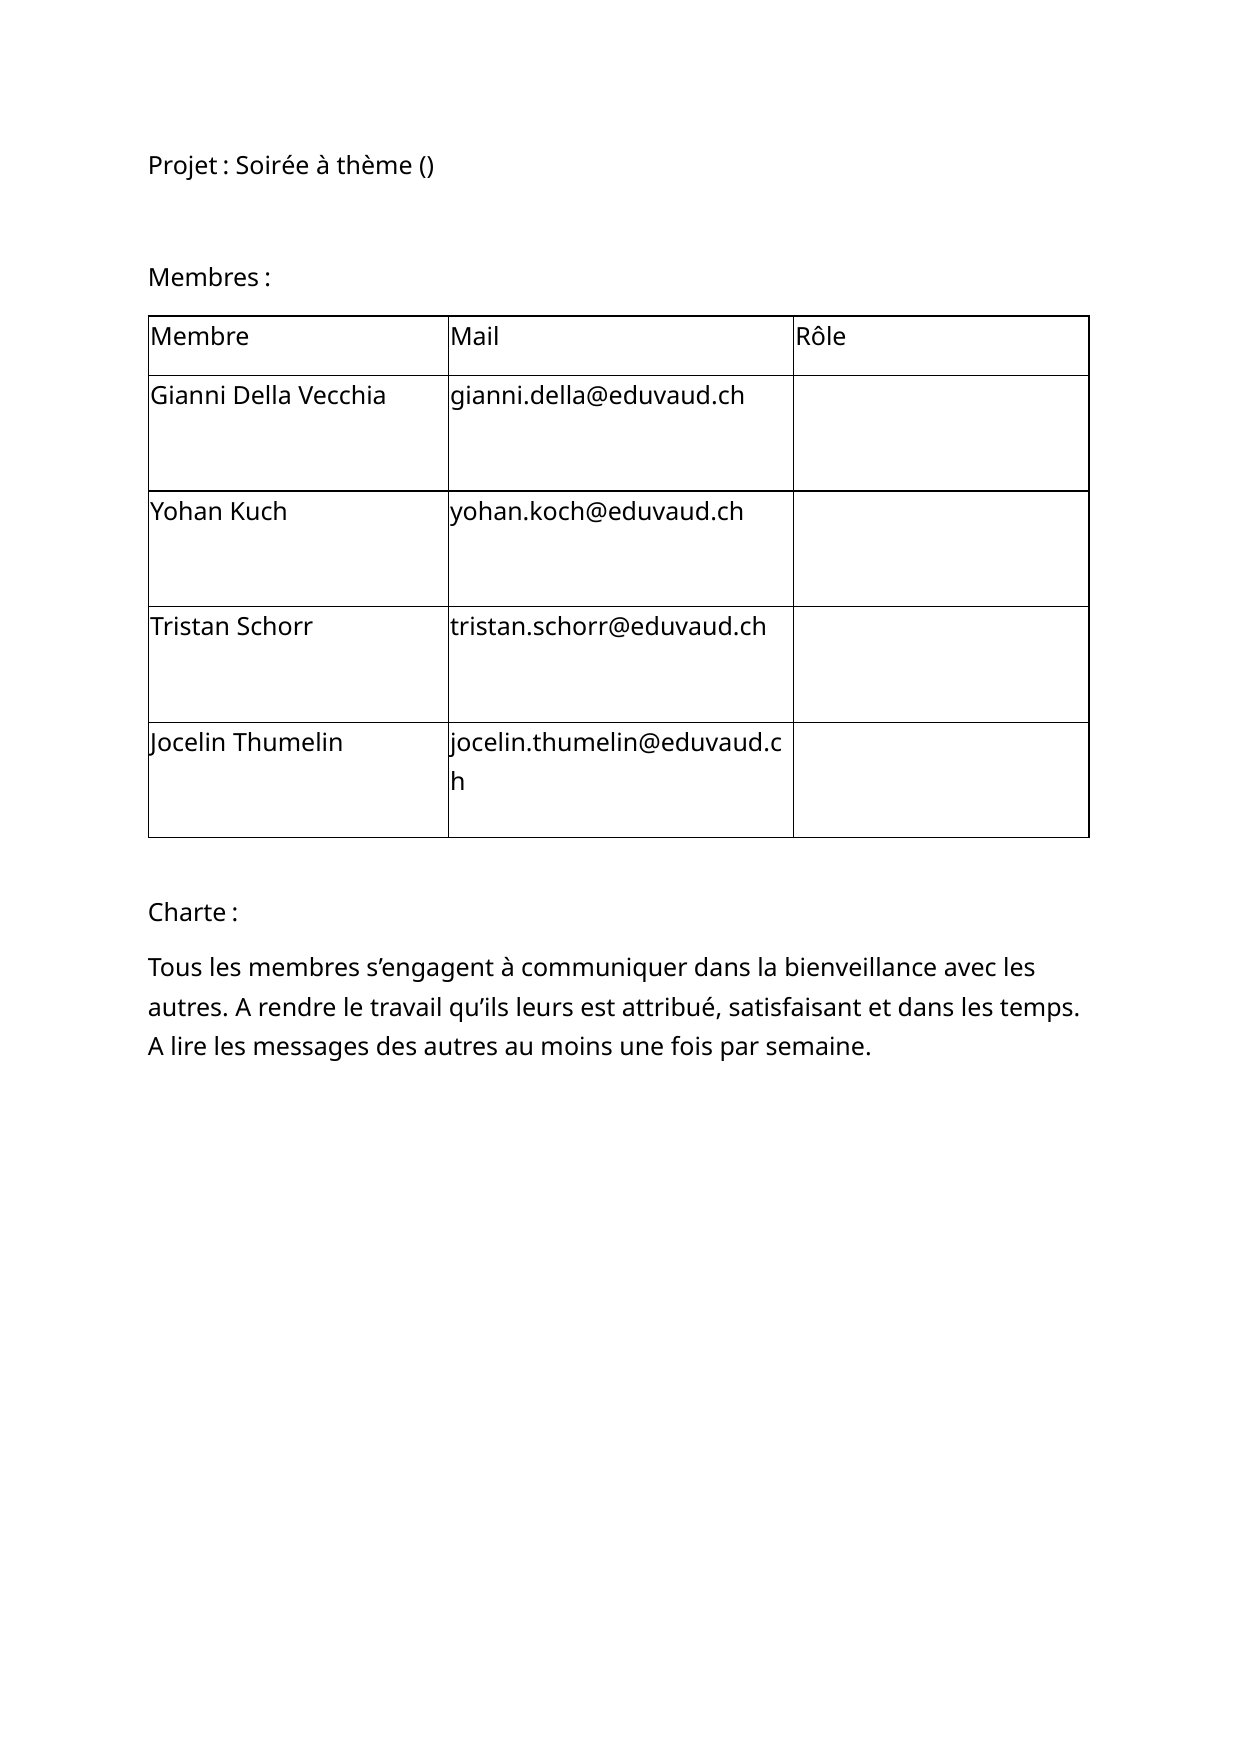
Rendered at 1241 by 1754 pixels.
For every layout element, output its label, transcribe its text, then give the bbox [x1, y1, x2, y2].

text Projet : Soirée à thème () [148, 148, 1093, 182]
table_cell gianni.della@eduvaud.ch [449, 376, 793, 490]
table_cell Yohan Kuch [149, 492, 448, 606]
text Charte : [148, 894, 1093, 928]
table_cell jocelin.thumelin@eduvaud.ch [449, 723, 793, 837]
table_cell [794, 492, 1088, 606]
text Tous les membres s’engagent à communiquer dans la bienveillance avec les autres. A rendre le travail qu’ils leurs est attribué, satisfaisant et dans les temps. A lire les messages des autres au moins une fois par semaine. [148, 950, 1093, 1062]
table_cell [794, 723, 1088, 837]
text Membres : [148, 259, 1093, 293]
table_cell tristan.schorr@eduvaud.ch [449, 607, 793, 721]
table_cell Jocelin Thumelin [149, 723, 448, 837]
table_header Rôle [794, 317, 1088, 375]
table_cell [794, 607, 1088, 721]
table_cell Tristan Schorr [149, 607, 448, 721]
table_cell yohan.koch@eduvaud.ch [449, 492, 793, 606]
table_header Mail [449, 317, 793, 375]
table_cell Gianni Della Vecchia [149, 376, 448, 490]
table_header Membre [149, 317, 448, 375]
table_cell [794, 376, 1088, 490]
